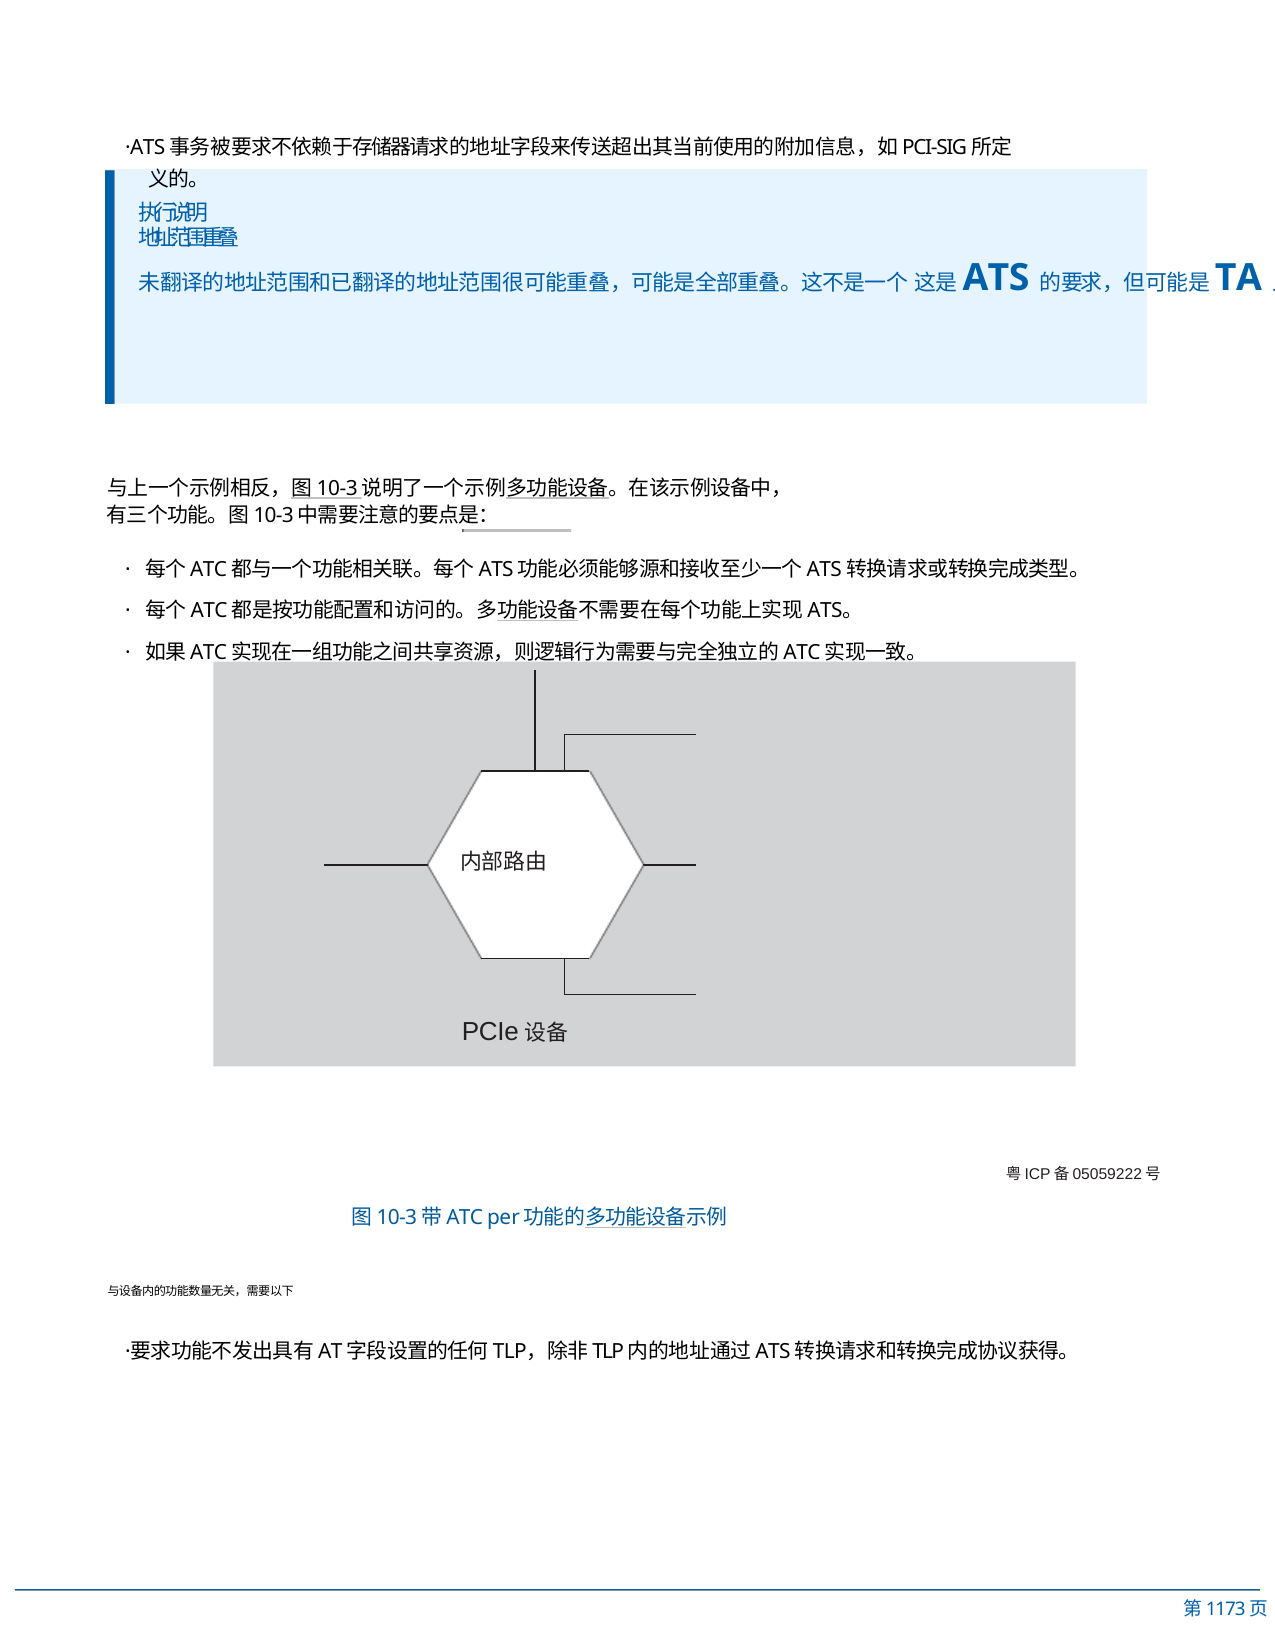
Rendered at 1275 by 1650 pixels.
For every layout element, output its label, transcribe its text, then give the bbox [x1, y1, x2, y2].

text 与上一个示例相反，图10-3说明了一个示例多功能设备。在该示例设备中， [107, 471, 1273, 502]
picture [426, 770, 645, 960]
text · 每个ATC都是按功能配置和访问的。多功能设备不需要在每个功能上实现ATS。 [125, 594, 1033, 624]
text ·ATS事务被要求不依赖于存储器请求的地址字段来传送超出其当前使用的附加信息，如PCI-SIG所定义的。 [125, 131, 1021, 192]
text ·要求功能不发出具有AT字段设置的任何TLP，除非TLP内的地址通过ATS转换请求和转换完成协议获得。 [125, 1334, 1102, 1364]
text 图10-3带ATC per功能的多功能设备示例 [351, 1201, 1273, 1231]
text 有三个功能。图10-3中需要注意的要点是： [106, 504, 1273, 531]
text 与设备内的功能数量无关，需要以下 [107, 1285, 1273, 1311]
picture [14, 1589, 1261, 1593]
text · 如果ATC实现在一组功能之间共享资源，则逻辑行为需要与完全独立的ATC实现一致。 [125, 636, 1087, 666]
text 粤ICP备05059222号 [1006, 1167, 1273, 1182]
text · 每个ATC都与一个功能相关联。每个ATS功能必须能够源和接收至少一个ATS转换请求或转换完成类型。 [125, 552, 1078, 583]
picture [105, 169, 116, 404]
